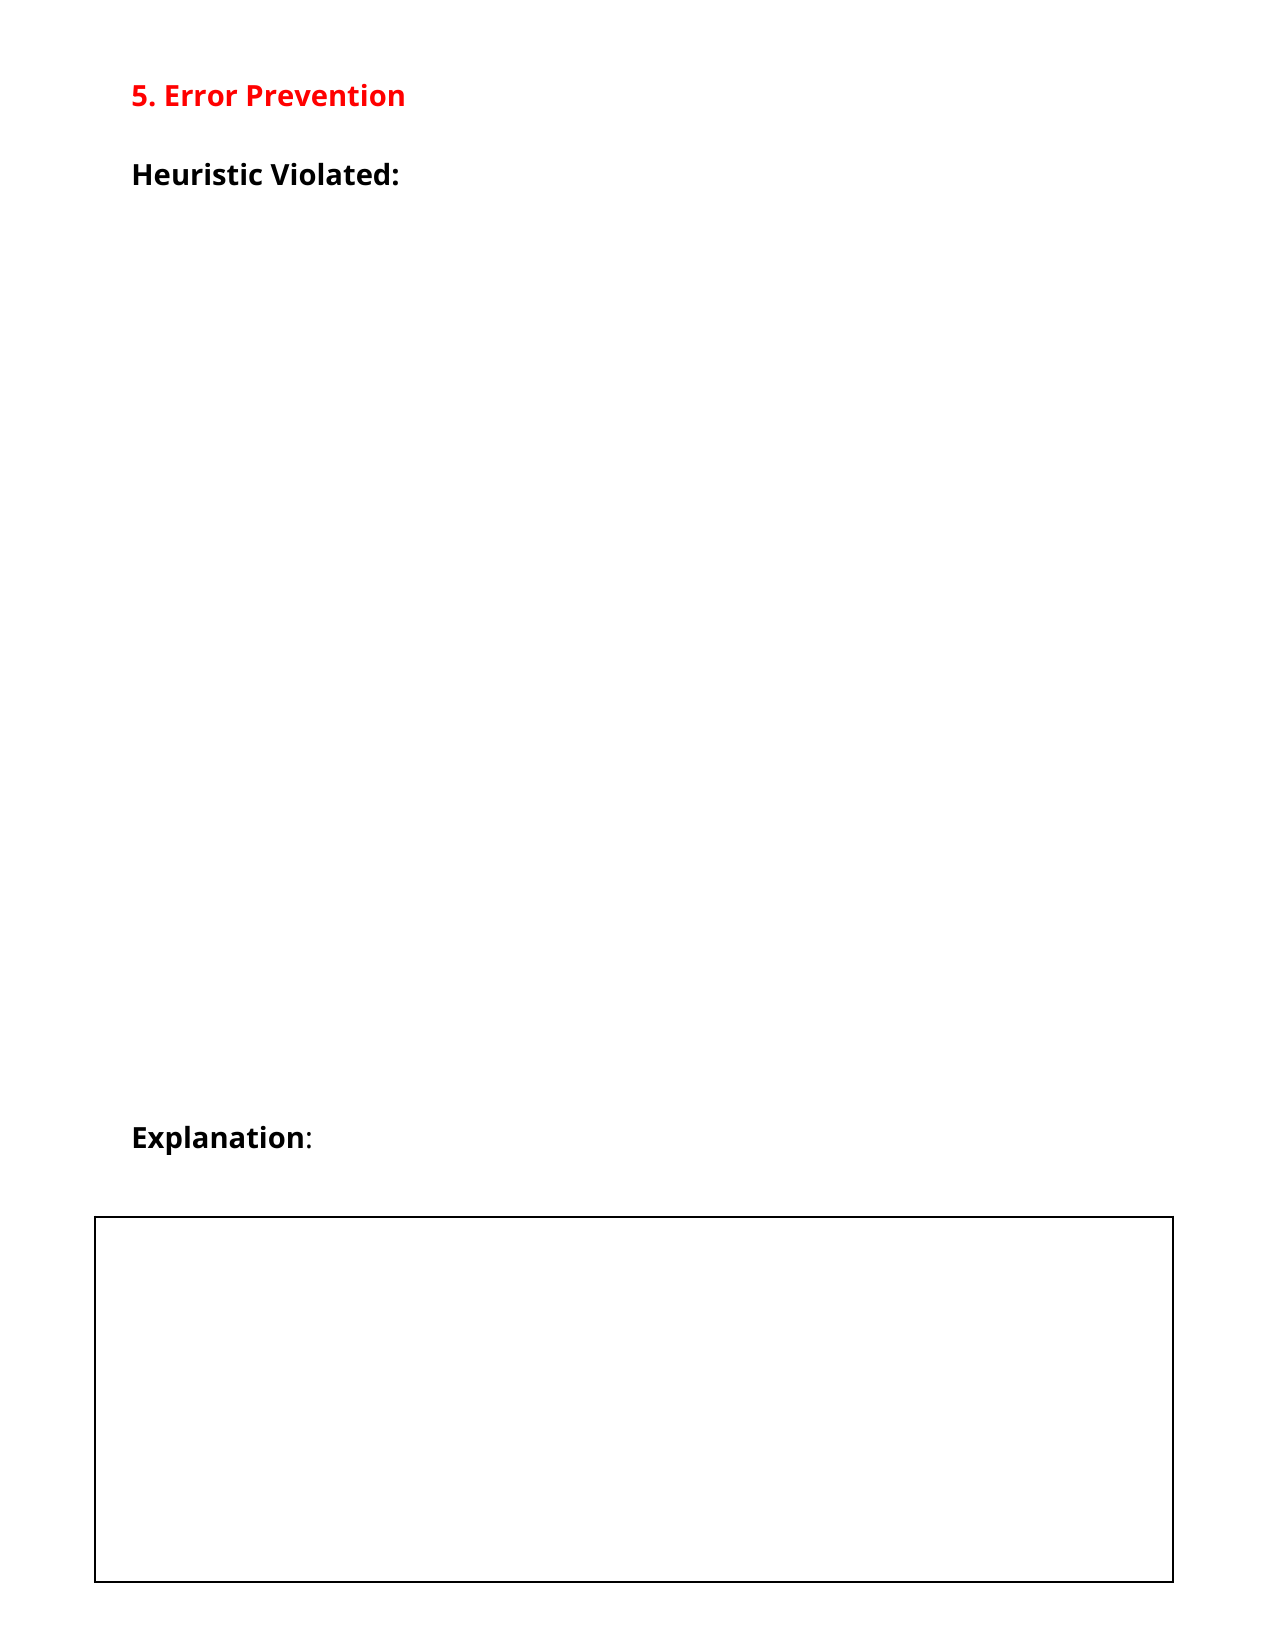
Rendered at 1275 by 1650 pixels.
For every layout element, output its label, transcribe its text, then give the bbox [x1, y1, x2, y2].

text 5. Error Prevention Heuristic Violated: [131, 75, 1172, 194]
text Explanation: [131, 1117, 1172, 1157]
table_header [96, 1218, 1172, 1581]
